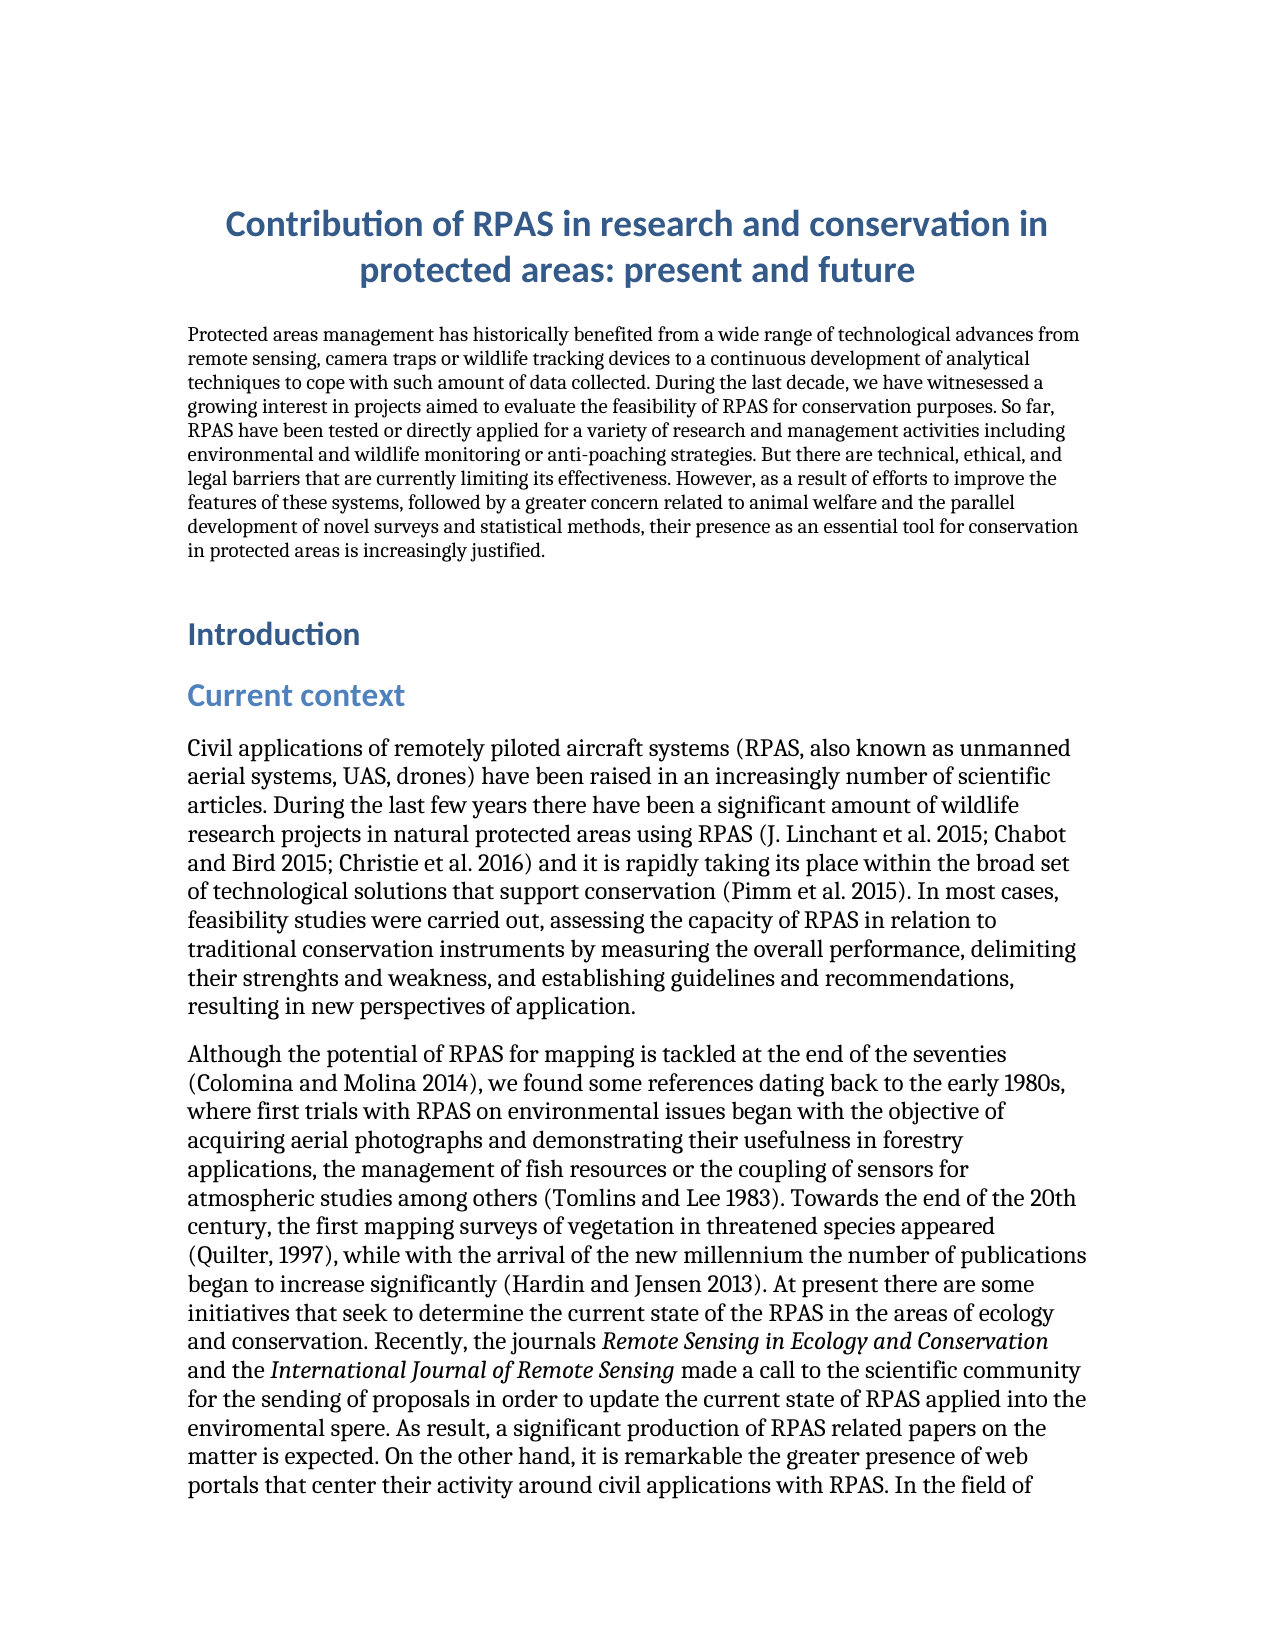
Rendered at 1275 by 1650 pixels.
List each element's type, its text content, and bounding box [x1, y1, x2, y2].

text Civil applications of remotely piloted aircraft systems (RPAS, also known as unmanned aerial systems, UAS, drones) have been raised in an increasingly number of scientific articles. During the last few years there have been a significant amount of wildlife research projects in natural protected areas using RPAS (J. Linchant et al. 2015; Chabot and Bird 2015; Christie et al. 2016) and it is rapidly taking its place within the broad set of technological solutions that support conservation (Pimm et al. 2015). In most cases, feasibility studies were carried out, assessing the capacity of RPAS in relation to traditional conservation instruments by measuring the overall performance, delimiting their strenghts and weakness, and establishing guidelines and recommendations, resulting in new perspectives of application. [187, 733, 1087, 1021]
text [187, 1040, 1087, 1500]
title Contribution of RPAS in research and conservation in protected areas: present and future [187, 200, 1087, 292]
text Protected areas management has historically benefited from a wide range of technological advances from remote sensing, camera traps or wildlife tracking devices to a continuous development of analytical techniques to cope with such amount of data collected. During the last decade, we have witnesessed a growing interest in projects aimed to evaluate the feasibility of RPAS for conservation purposes. So far, RPAS have been tested or directly applied for a variety of research and management activities including environmental and wildlife monitoring or anti-poaching strategies. But there are technical, ethical, and legal barriers that are currently limiting its effectiveness. However, as a result of efforts to improve the features of these systems, followed by a greater concern related to animal welfare and the parallel development of novel surveys and statistical methods, their presence as an essential tool for conservation in protected areas is increasingly justified. [187, 323, 1087, 562]
subtitle Introduction [187, 612, 1087, 653]
subtitle Current context [187, 674, 1087, 715]
